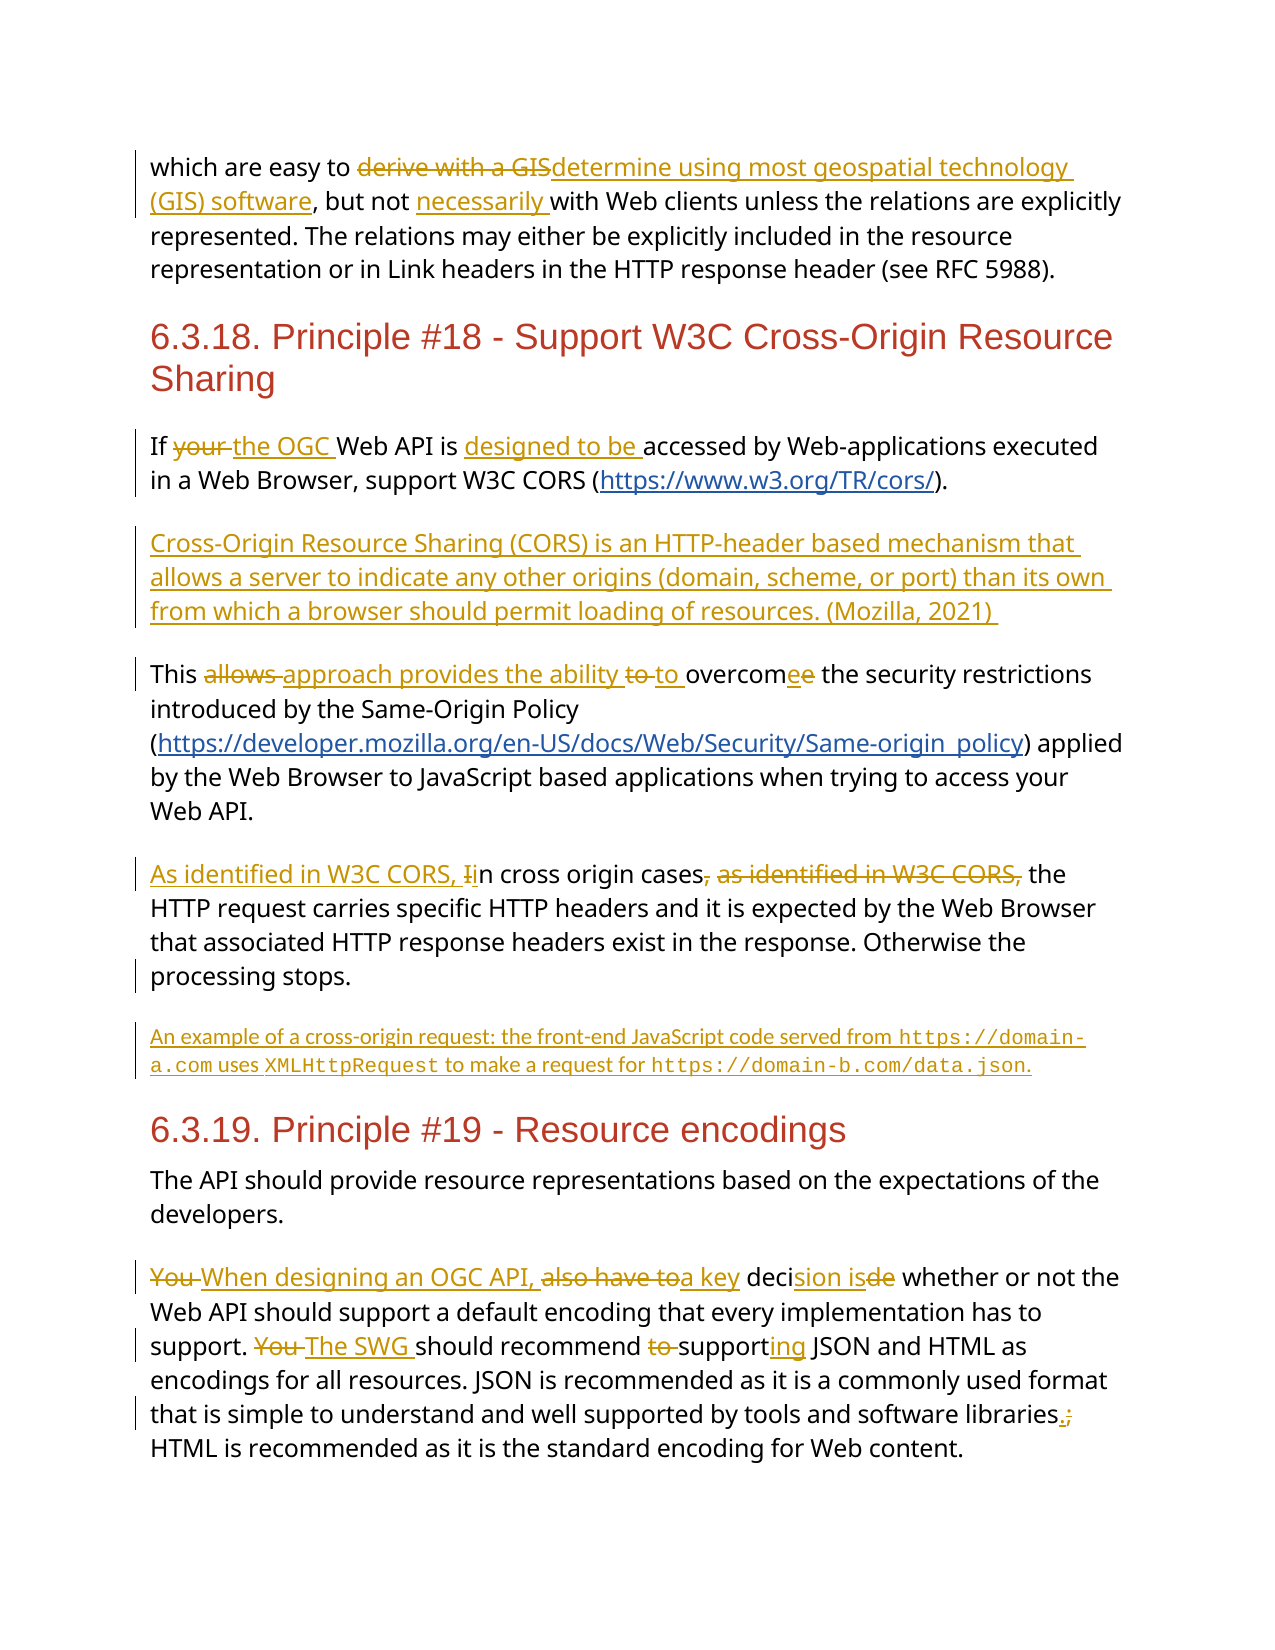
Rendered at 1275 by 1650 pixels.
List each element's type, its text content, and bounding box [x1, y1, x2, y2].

text 6.3.19. Principle #19 - Resource encodings [150, 1108, 1125, 1150]
text If Web API is accessed by Web-applications executed in a Web Browser, support W3C CORS (https://www.w3.org/TR/cors/). [150, 428, 1125, 497]
text 6.3.18. Principle #18 - Support W3C Cross-Origin Resource Sharing [150, 315, 1125, 399]
text deci whether or not the Web API should support a default encoding that every implementation has to support. should recommend support JSON and HTML as encodings for all resources. JSON is recommended as it is a commonly used format that is simple to understand and well supported by tools and software libraries HTML is recommended as it is the standard encoding for Web content. [150, 1260, 1125, 1464]
text The API should provide resource representations based on the expectations of the developers. [150, 1163, 1125, 1231]
text This overcom the security restrictions introduced by the Same-Origin Policy (https://developer.mozilla.org/en-US/docs/Web/Security/Same-origin_policy) applied by the Web Browser to JavaScript based applications when trying to access your Web API. [150, 657, 1125, 827]
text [150, 150, 1125, 286]
text n cross origin cases the HTTP request carries specific HTTP headers and it is expected by the Web Browser that associated HTTP response headers exist in the response. Otherwise the processing stops. [150, 857, 1125, 993]
